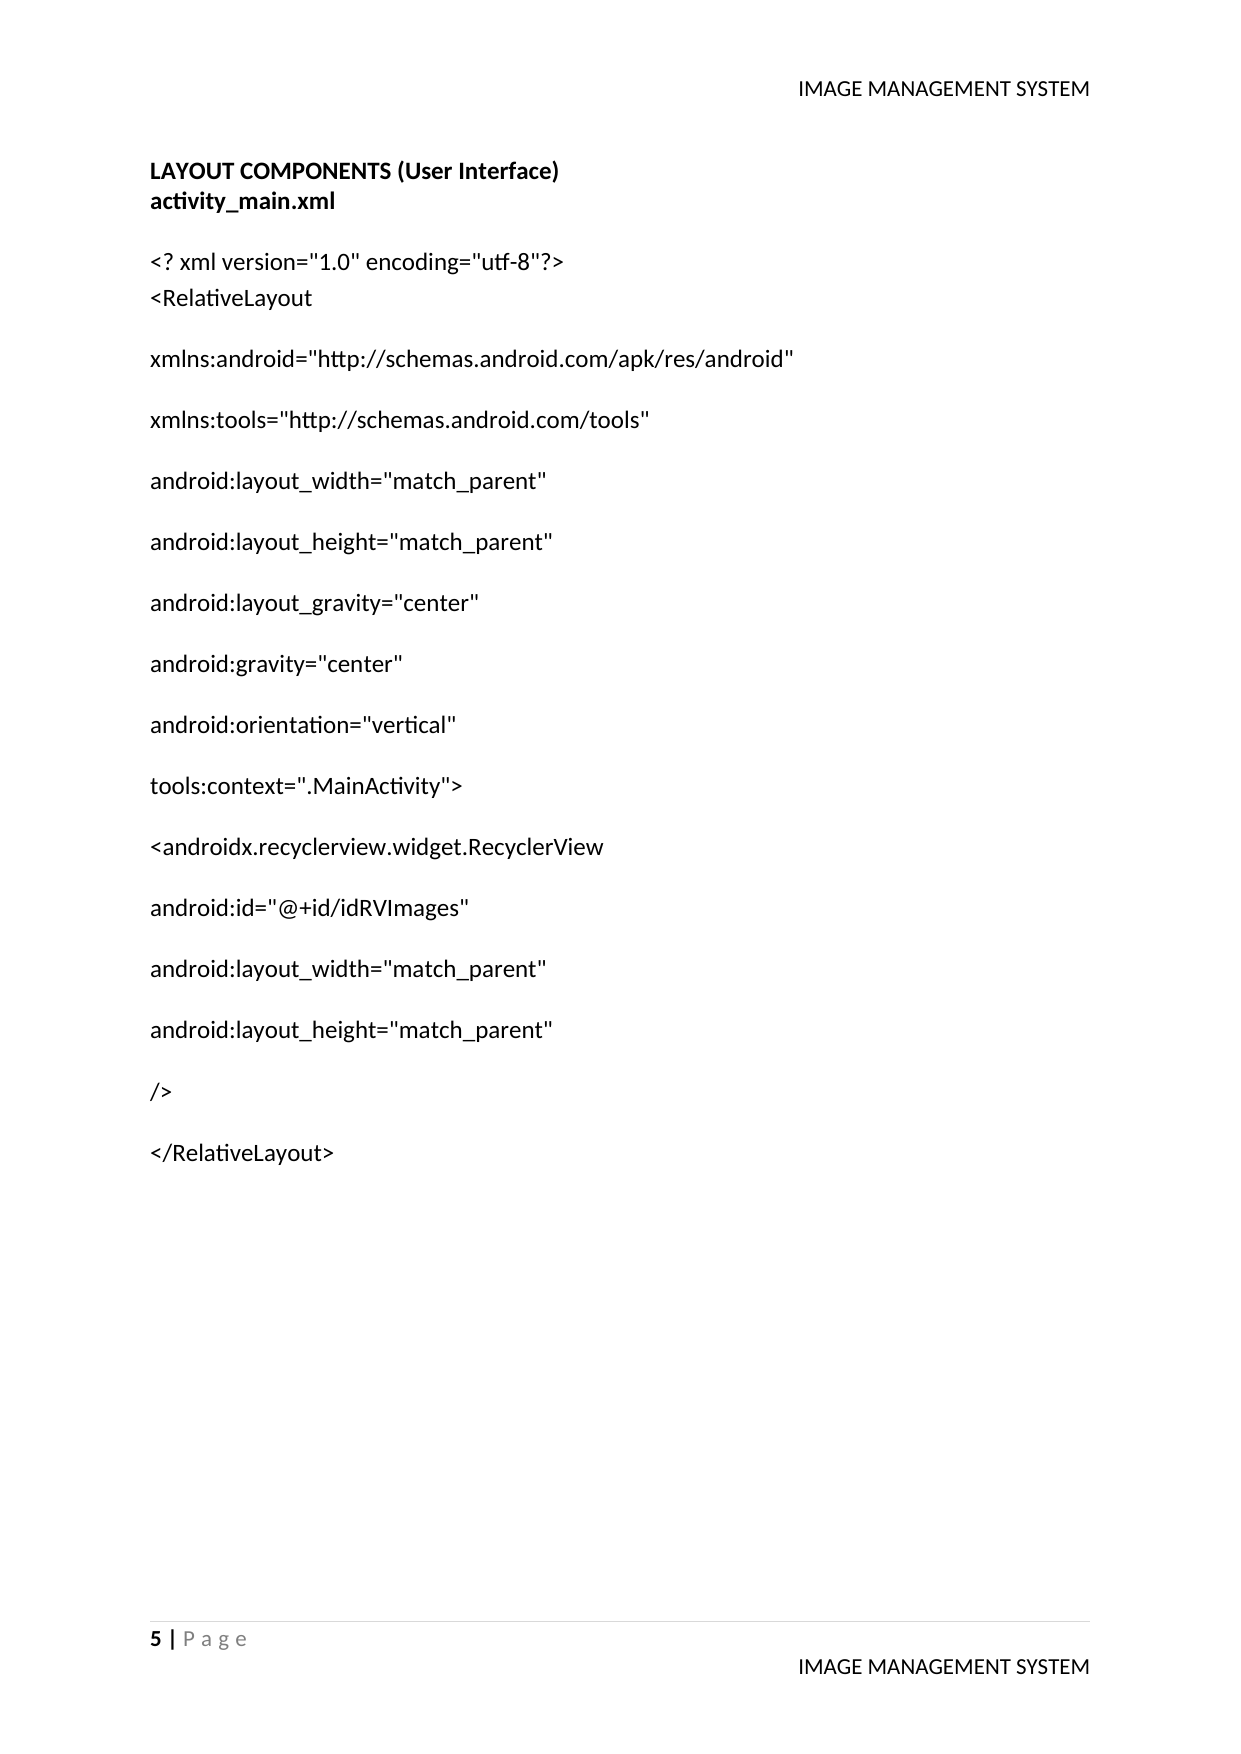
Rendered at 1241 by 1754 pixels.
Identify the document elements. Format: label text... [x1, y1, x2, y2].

text android:id="@+id/idRVImages" [150, 892, 996, 923]
text <androidx.recyclerview.widget.RecyclerView [150, 831, 996, 862]
text android:orientation="vertical" [150, 709, 996, 740]
text <RelativeLayout [150, 282, 996, 313]
text android:layout_width="match_parent" [150, 465, 996, 496]
text android:layout_height="match_parent" [150, 1014, 996, 1045]
text android:layout_height="match_parent" [150, 526, 996, 557]
text </RelativeLayout> [150, 1137, 996, 1167]
text xmlns:android="http://schemas.android.com/apk/res/android" [150, 343, 996, 374]
text tools:context=".MainActivity"> [150, 770, 996, 801]
text android:layout_gravity="center" [150, 587, 996, 618]
text LAYOUT COMPONENTS (User Interface) activity_main.xml <? xml version="1.0" encoding="utf-8"?> [150, 155, 996, 277]
text android:layout_width="match_parent" [150, 953, 996, 984]
text android:gravity="center" [150, 648, 996, 679]
text xmlns:tools="http://schemas.android.com/tools" [150, 404, 996, 435]
text /> [150, 1076, 996, 1106]
